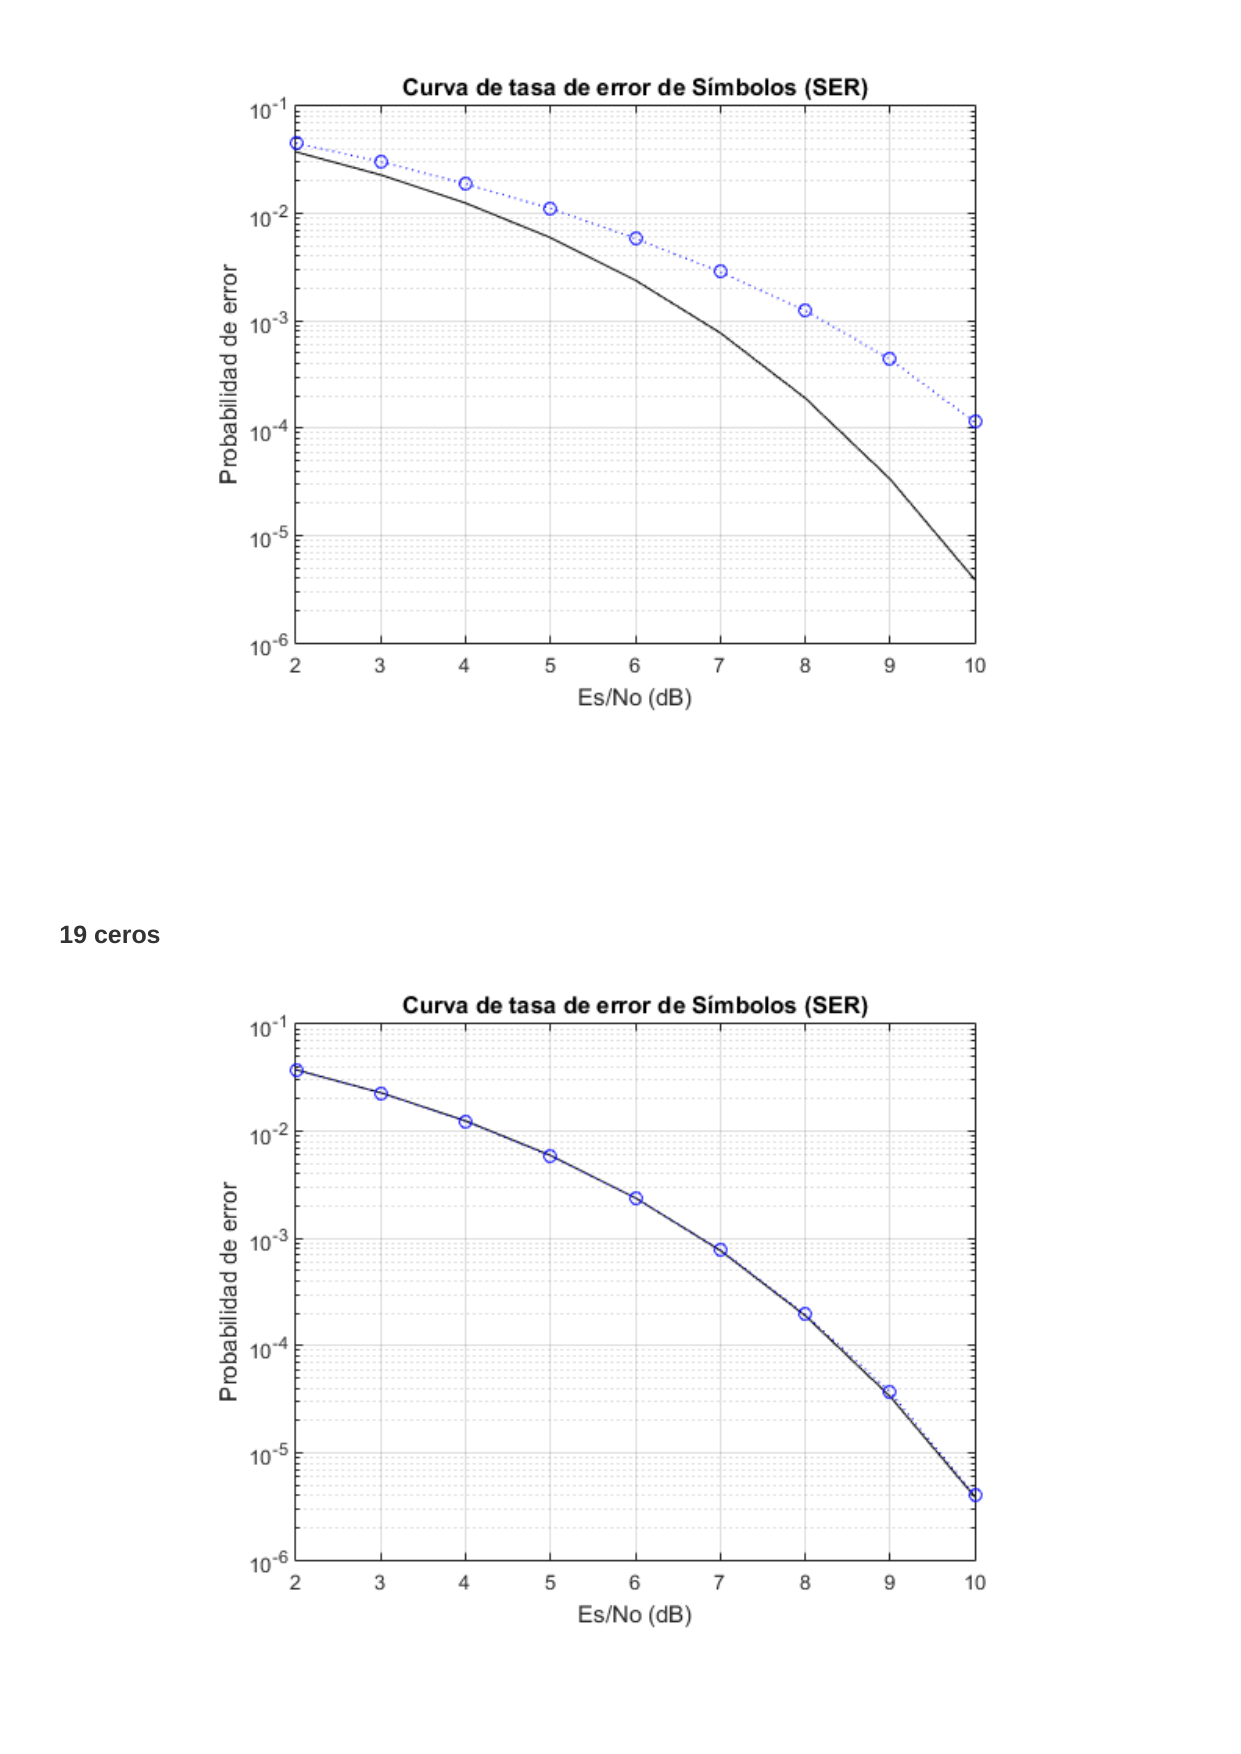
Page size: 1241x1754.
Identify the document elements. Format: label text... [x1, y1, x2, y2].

picture [182, 58, 1058, 715]
picture [182, 976, 1058, 1632]
text 19 ceros [59, 921, 1181, 949]
